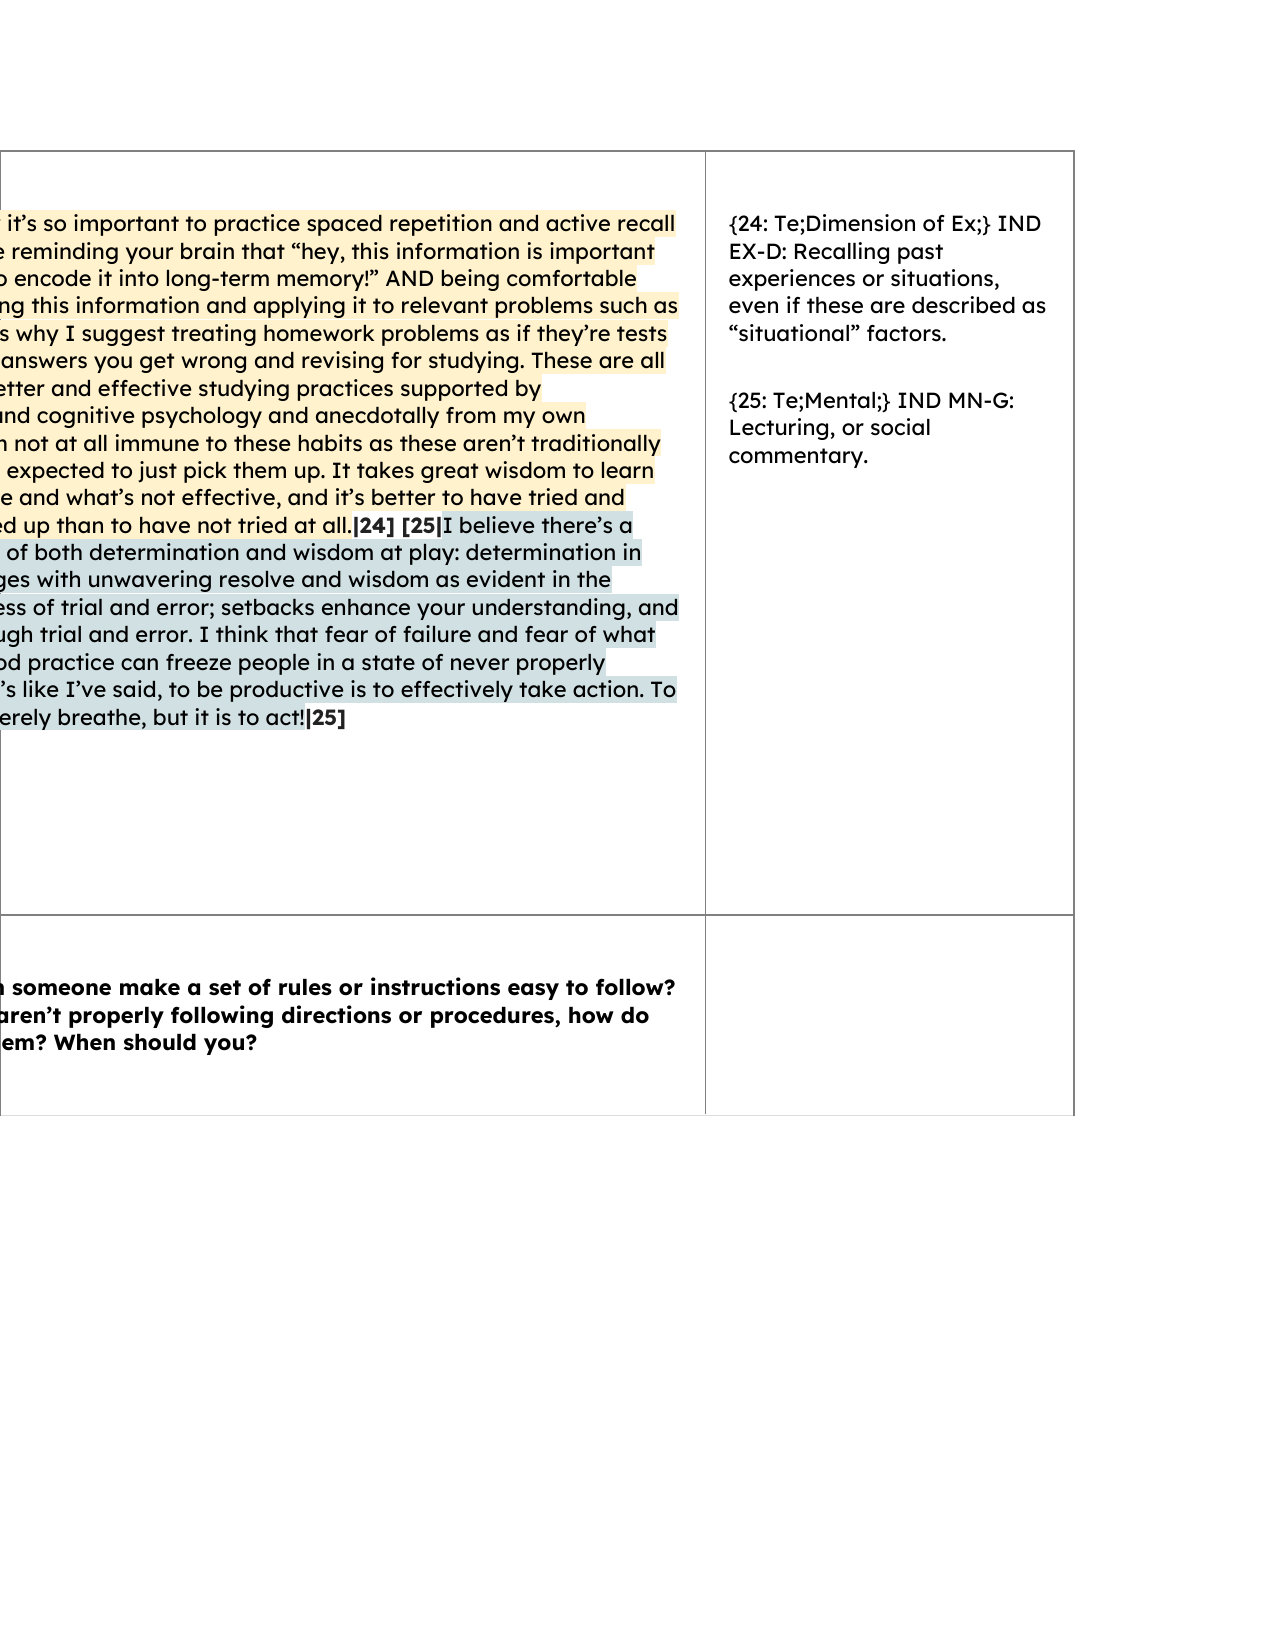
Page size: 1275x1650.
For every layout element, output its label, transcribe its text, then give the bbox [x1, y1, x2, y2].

table_cell {24: Te;Dimension of Ex;} IND EX-D: Recalling past experiences or situations, even if these are described as “situational” factors. {25: Te;Mental;} IND MN-G: Lecturing, or social commentary. [706, 152, 1073, 914]
table_cell [706, 916, 1073, 1114]
table_cell [24|This is why it’s so important to practice spaced repetition and active recall because you’re reminding your brain that “hey, this information is important and we need to encode it into long-term memory!” AND being comfortable actively recalling this information and applying it to relevant problems such as exams, which is why I suggest treating homework problems as if they’re tests and reviewing answers you get wrong and revising for studying. These are all examples of better and effective studying practices supported by neuroscience and cognitive psychology and anecdotally from my own experience. I’m not at all immune to these habits as these aren’t traditionally taught—you’re expected to just pick them up. It takes great wisdom to learn what’s effective and what’s not effective, and it’s better to have tried and possibly messed up than to have not tried at all.|24] [25|I believe there’s a certain degree of both determination and wisdom at play: determination in facing challenges with unwavering resolve and wisdom as evident in the scientific process of trial and error; setbacks enhance your understanding, and you learn through trial and error. I think that fear of failure and fear of what constitutes good practice can freeze people in a state of never properly starting, and it’s like I’ve said, to be productive is to effectively take action. To live is not to merely breathe, but it is to act!|25] [1, 152, 705, 914]
table_cell Te-C. How can someone make a set of rules or instructions easy to follow? When people aren’t properly following directions or procedures, how do you correct them? When should you? [1, 916, 705, 1114]
